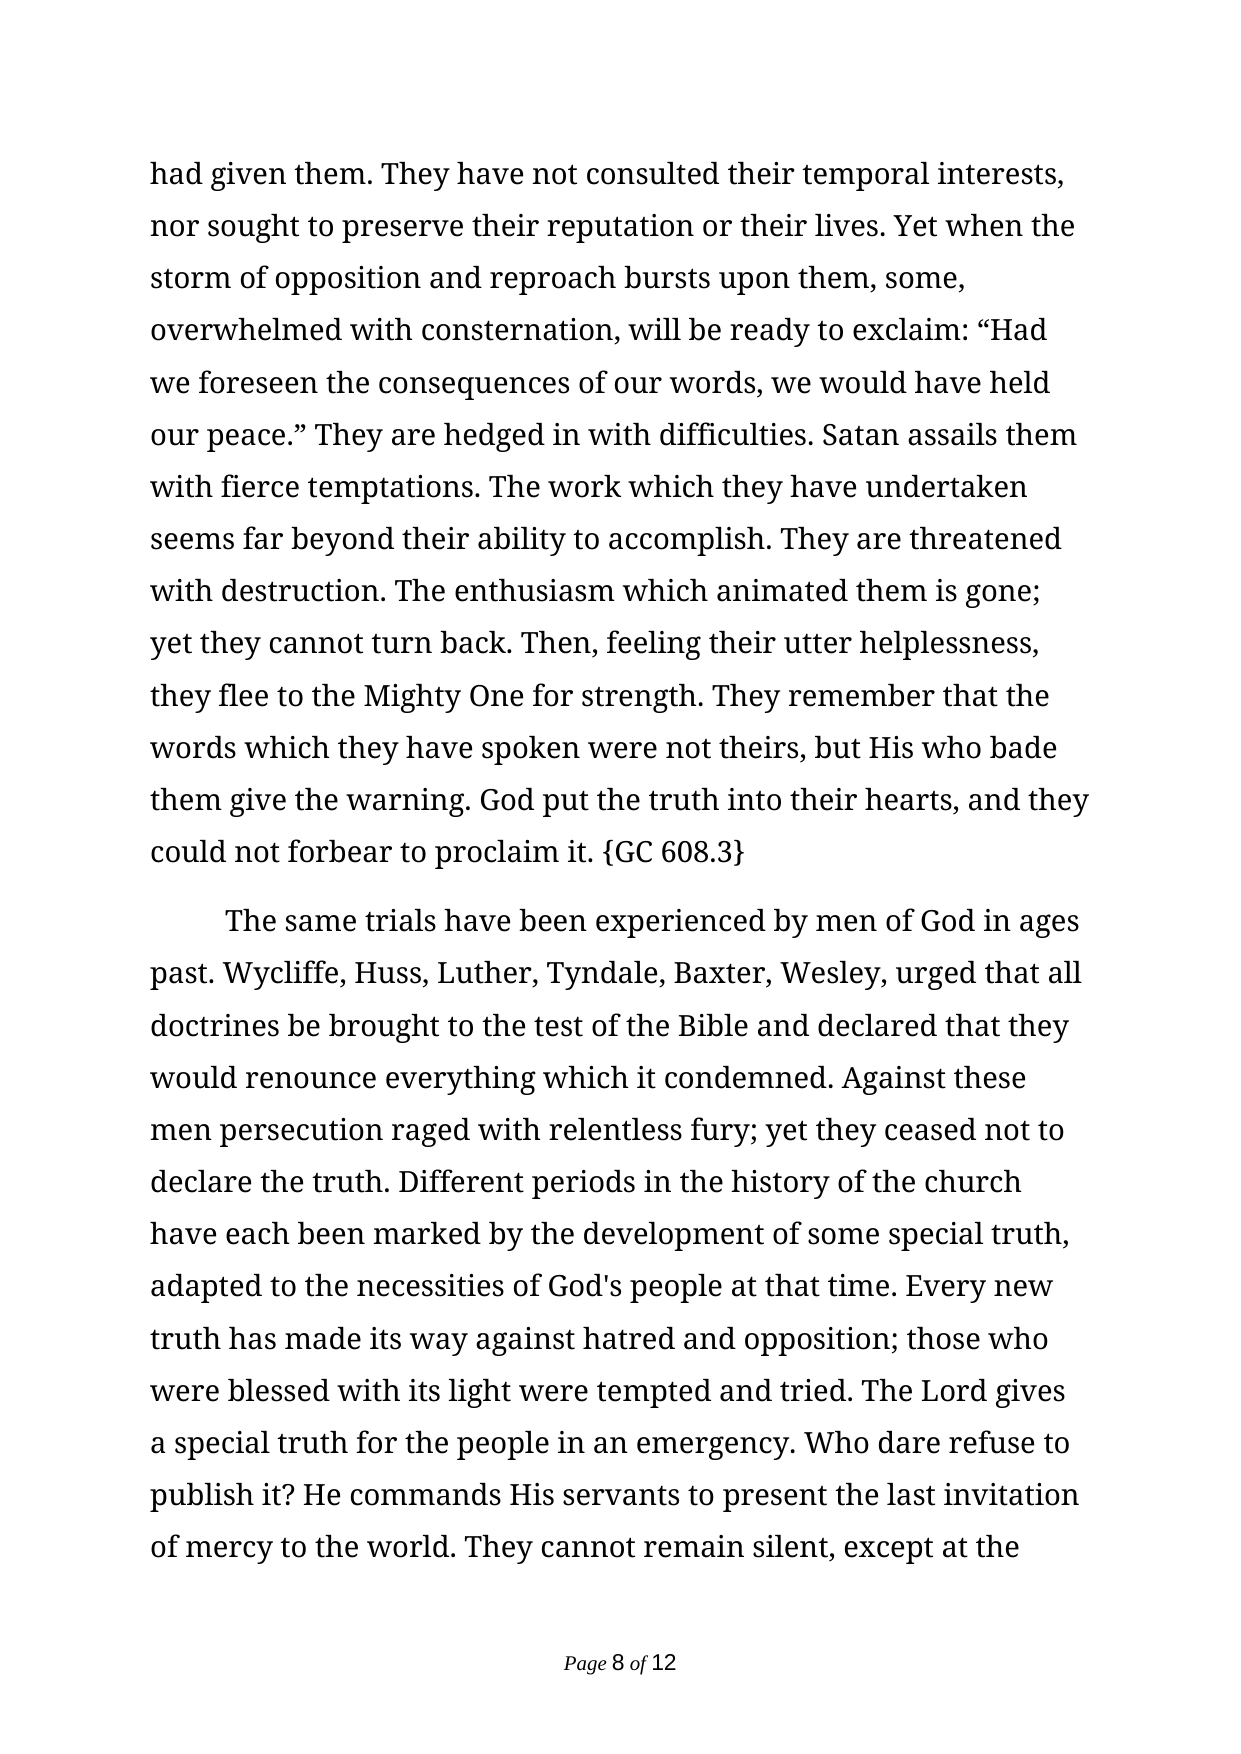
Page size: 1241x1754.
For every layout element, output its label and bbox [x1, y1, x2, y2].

text [150, 897, 1090, 1572]
text [150, 150, 1090, 877]
